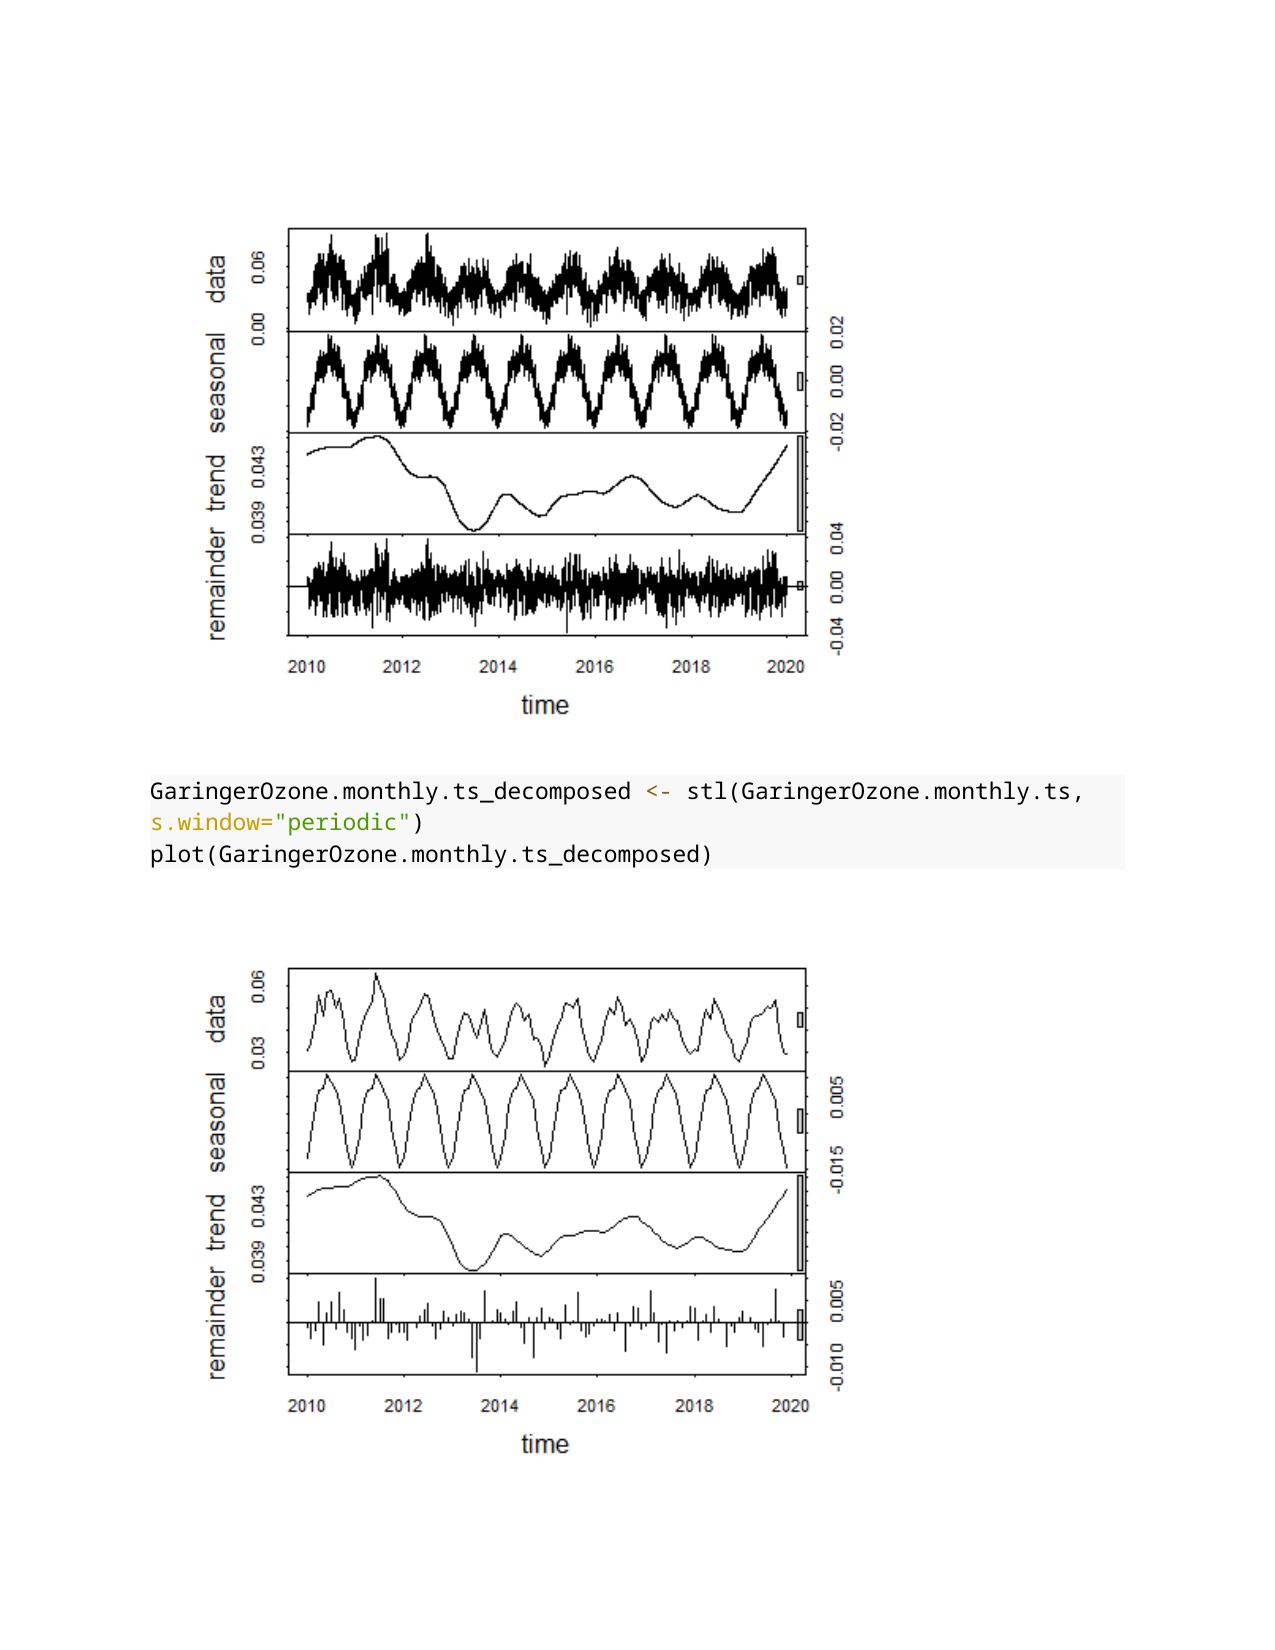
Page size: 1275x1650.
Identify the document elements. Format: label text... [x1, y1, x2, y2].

text GaringerOzone.monthly.ts_decomposed <- stl(GaringerOzone.monthly.ts, s.window="periodic") plot(GaringerOzone.monthly.ts_decomposed) [425, 775, 1125, 869]
picture [168, 150, 927, 757]
picture [168, 889, 927, 1496]
